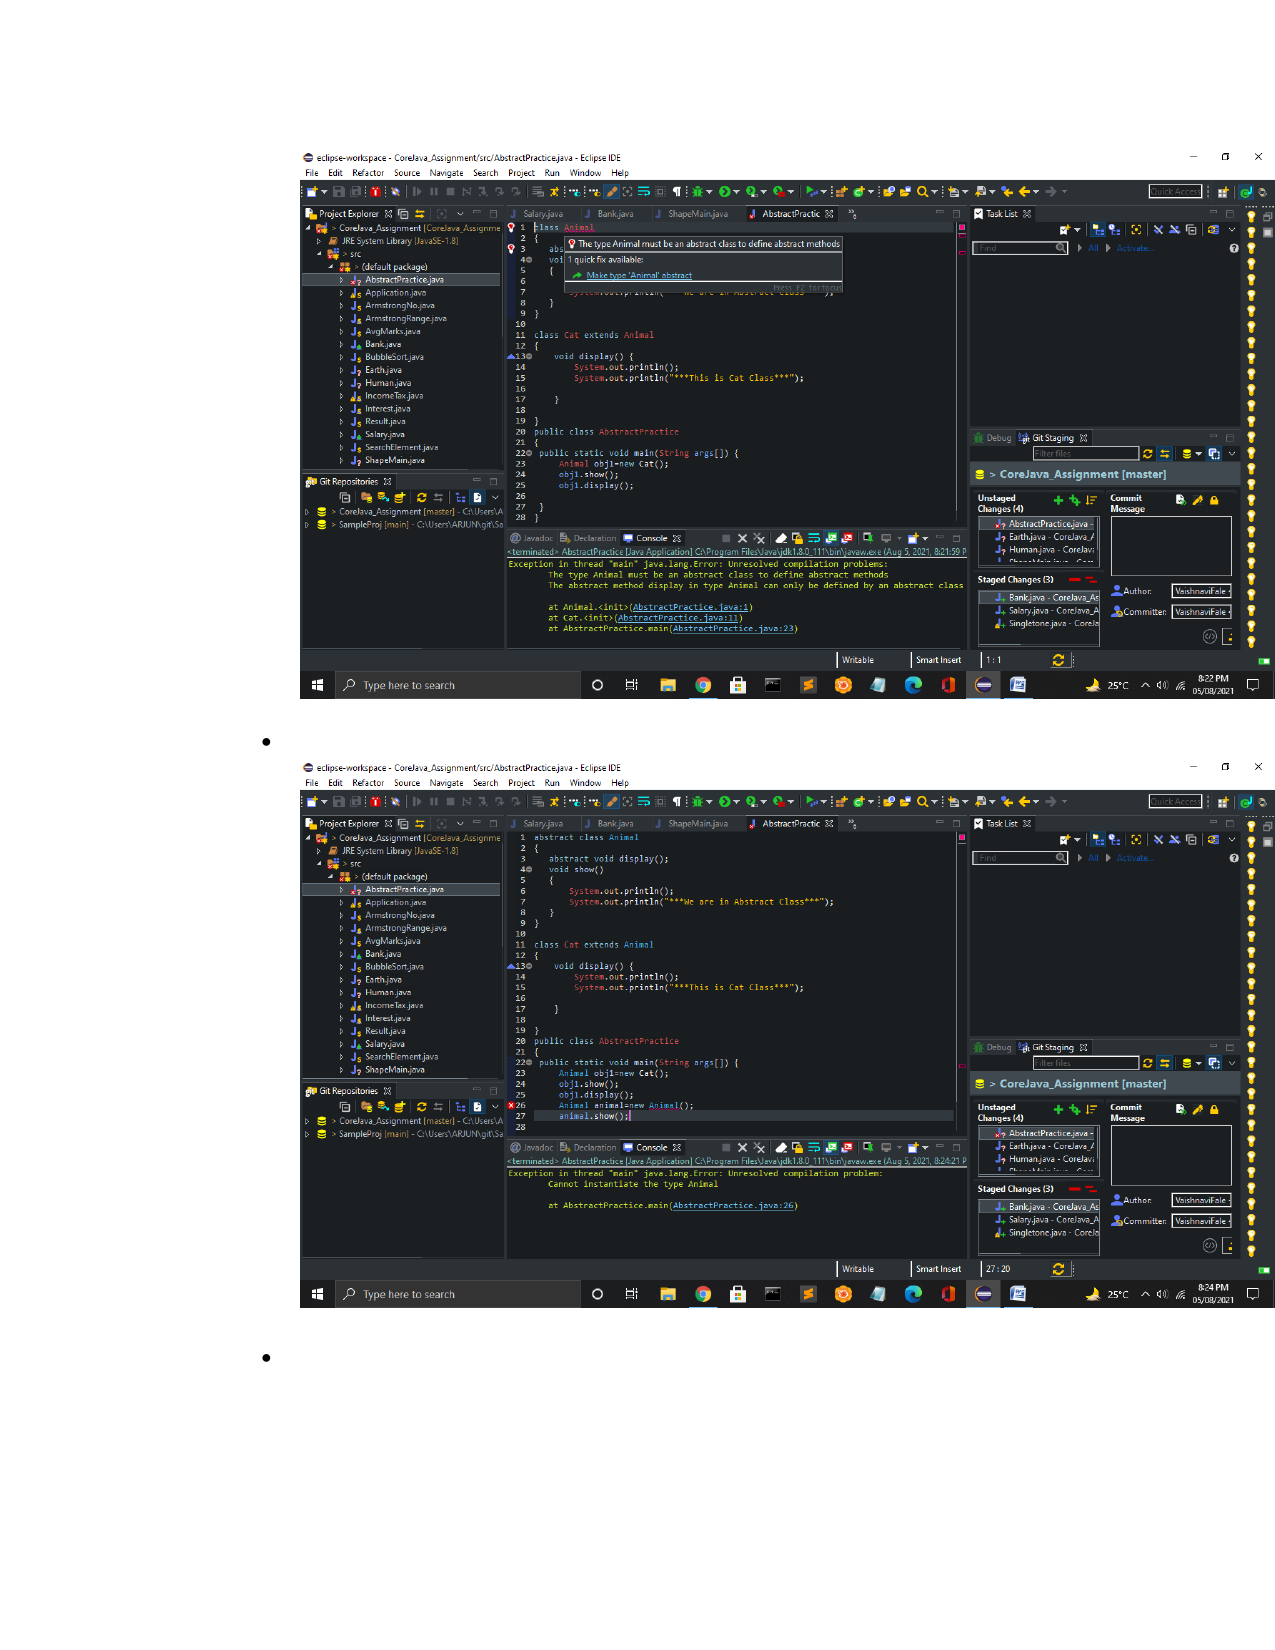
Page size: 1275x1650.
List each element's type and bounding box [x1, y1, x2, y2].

picture [300, 150, 1275, 699]
picture [300, 759, 1275, 1308]
